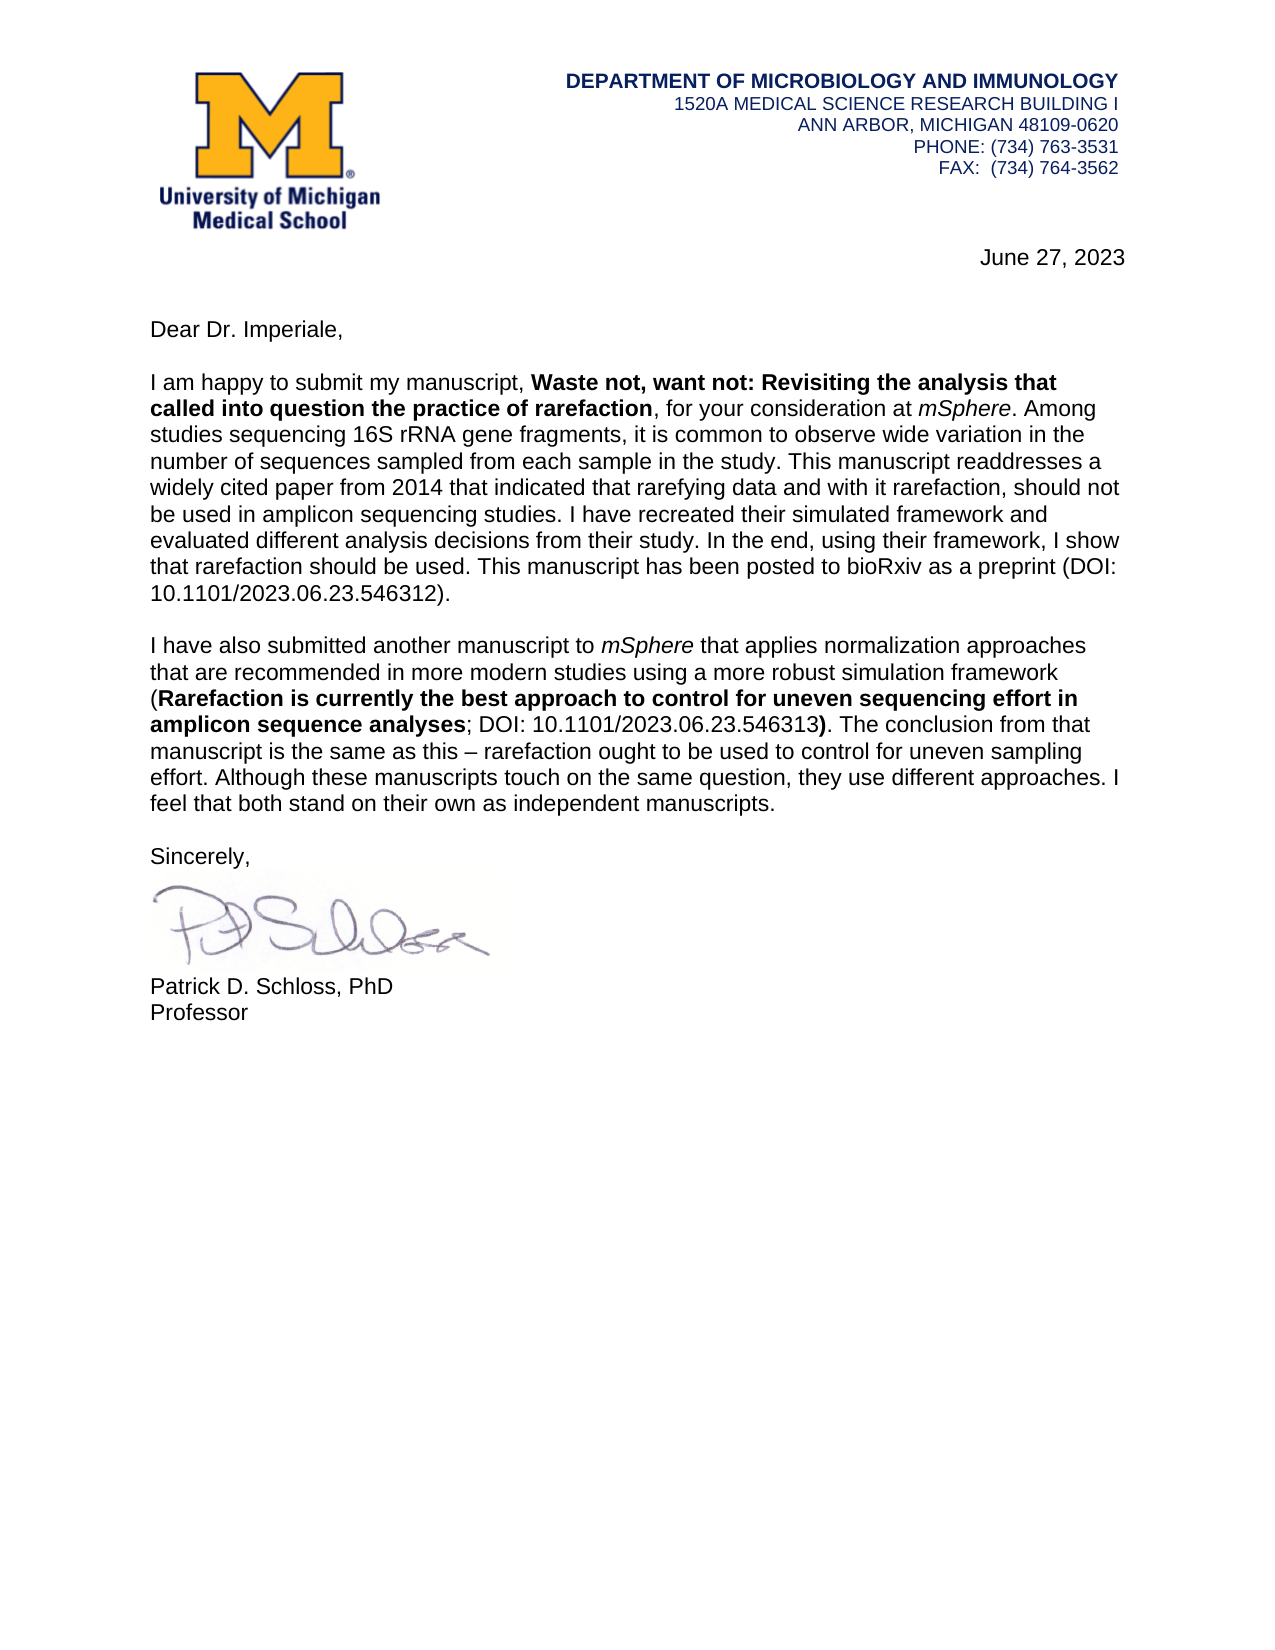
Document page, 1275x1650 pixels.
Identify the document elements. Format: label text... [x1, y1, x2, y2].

text Professor [150, 999, 1125, 1026]
text Sincerely, [150, 843, 1125, 869]
text Dear Dr. Imperiale, [150, 316, 1125, 342]
picture [150, 869, 507, 973]
picture [157, 71, 383, 231]
text I have also submitted another manuscript to mSphere that applies normalization approaches that are recommended in more modern studies using a more robust simulation framework (Rarefaction is currently the best approach to control for uneven sequencing effort in amplicon sequence analyses; DOI: 10.1101/2023.06.23.546313). The conclusion from that manuscript is the same as this – rarefaction ought to be used to control for uneven sampling effort. Although these manuscripts touch on the same question, they use different approaches. I feel that both stand on their own as independent manuscripts. [150, 632, 1125, 817]
text I am happy to submit my manuscript, Waste not, want not: Revisiting the analysis that called into question the practice of rarefaction, for your consideration at mSphere. Among studies sequencing 16S rRNA gene fragments, it is common to observe wide variation in the number of sequences sampled from each sample in the study. This manuscript readdresses a widely cited paper from 2014 that indicated that rarefying data and with it rarefaction, should not be used in amplicon sequencing studies. I have recreated their simulated framework and evaluated different analysis decisions from their study. In the end, using their framework, I show that rarefaction should be used. This manuscript has been posted to bioRxiv as a preprint (DOI: 10.1101/2023.06.23.546312). [150, 369, 1125, 606]
text June 27, 2023 [150, 244, 1125, 271]
text Patrick D. Schloss, PhD [150, 973, 1125, 999]
